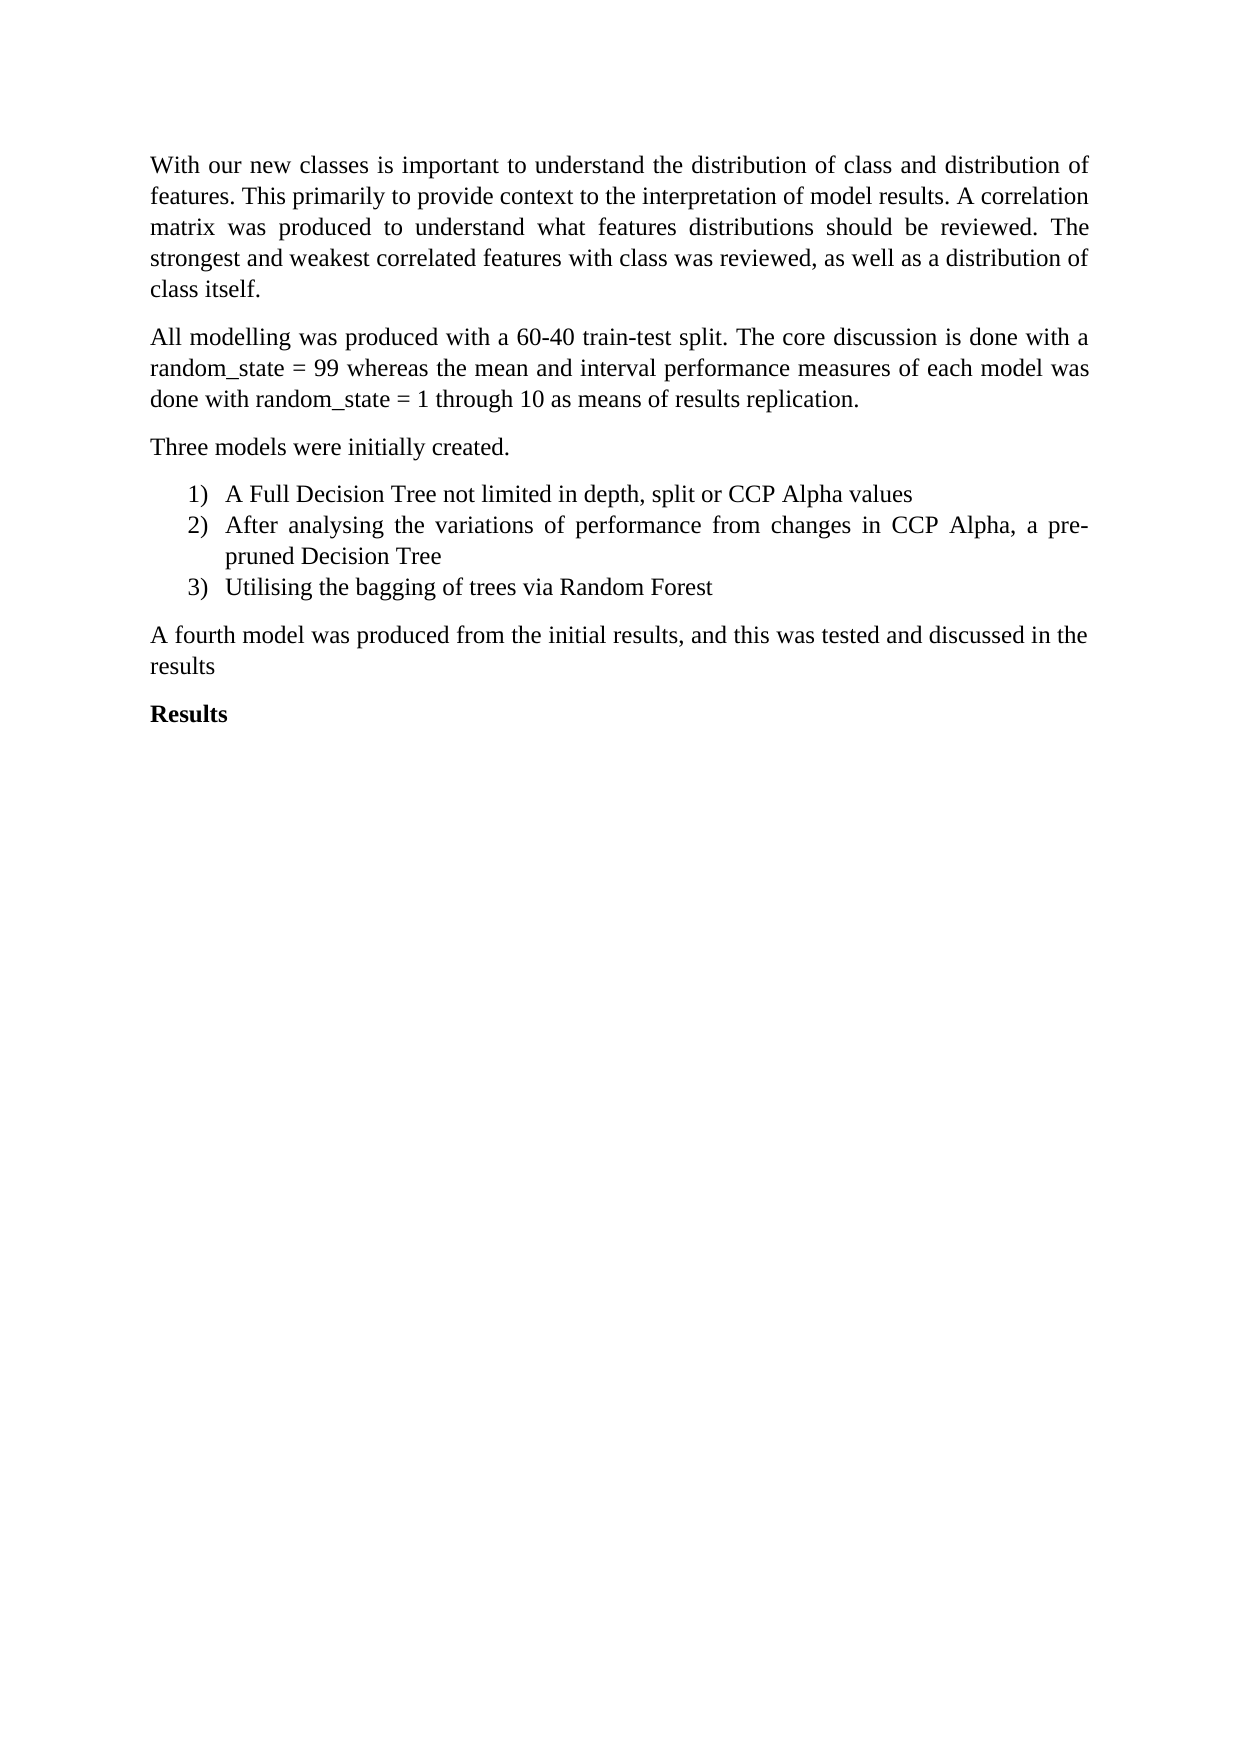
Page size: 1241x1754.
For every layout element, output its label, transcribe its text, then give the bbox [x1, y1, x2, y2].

text Results [150, 699, 1090, 728]
list After analysing the variations of performance from changes in CCP Alpha, a pre-pruned Decision Tree [187, 510, 1090, 570]
list Utilising the bagging of trees via Random Forest [187, 572, 1090, 601]
text Three models were initially created. [150, 432, 1090, 460]
list A Full Decision Tree not limited in depth, split or CCP Alpha values [187, 479, 1090, 508]
text All modelling was produced with a 60-40 train-test split. The core discussion is done with a random_state = 99 whereas the mean and interval performance measures of each model was done with random_state = 1 through 10 as means of results replication. [150, 322, 1090, 413]
text A fourth model was produced from the initial results, and this was tested and discussed in the results [150, 620, 1090, 680]
text With our new classes is important to understand the distribution of class and distribution of features. This primarily to provide context to the interpretation of model results. A correlation matrix was produced to understand what features distributions should be reviewed. The strongest and weakest correlated features with class was reviewed, as well as a distribution of class itself. [150, 150, 1090, 303]
